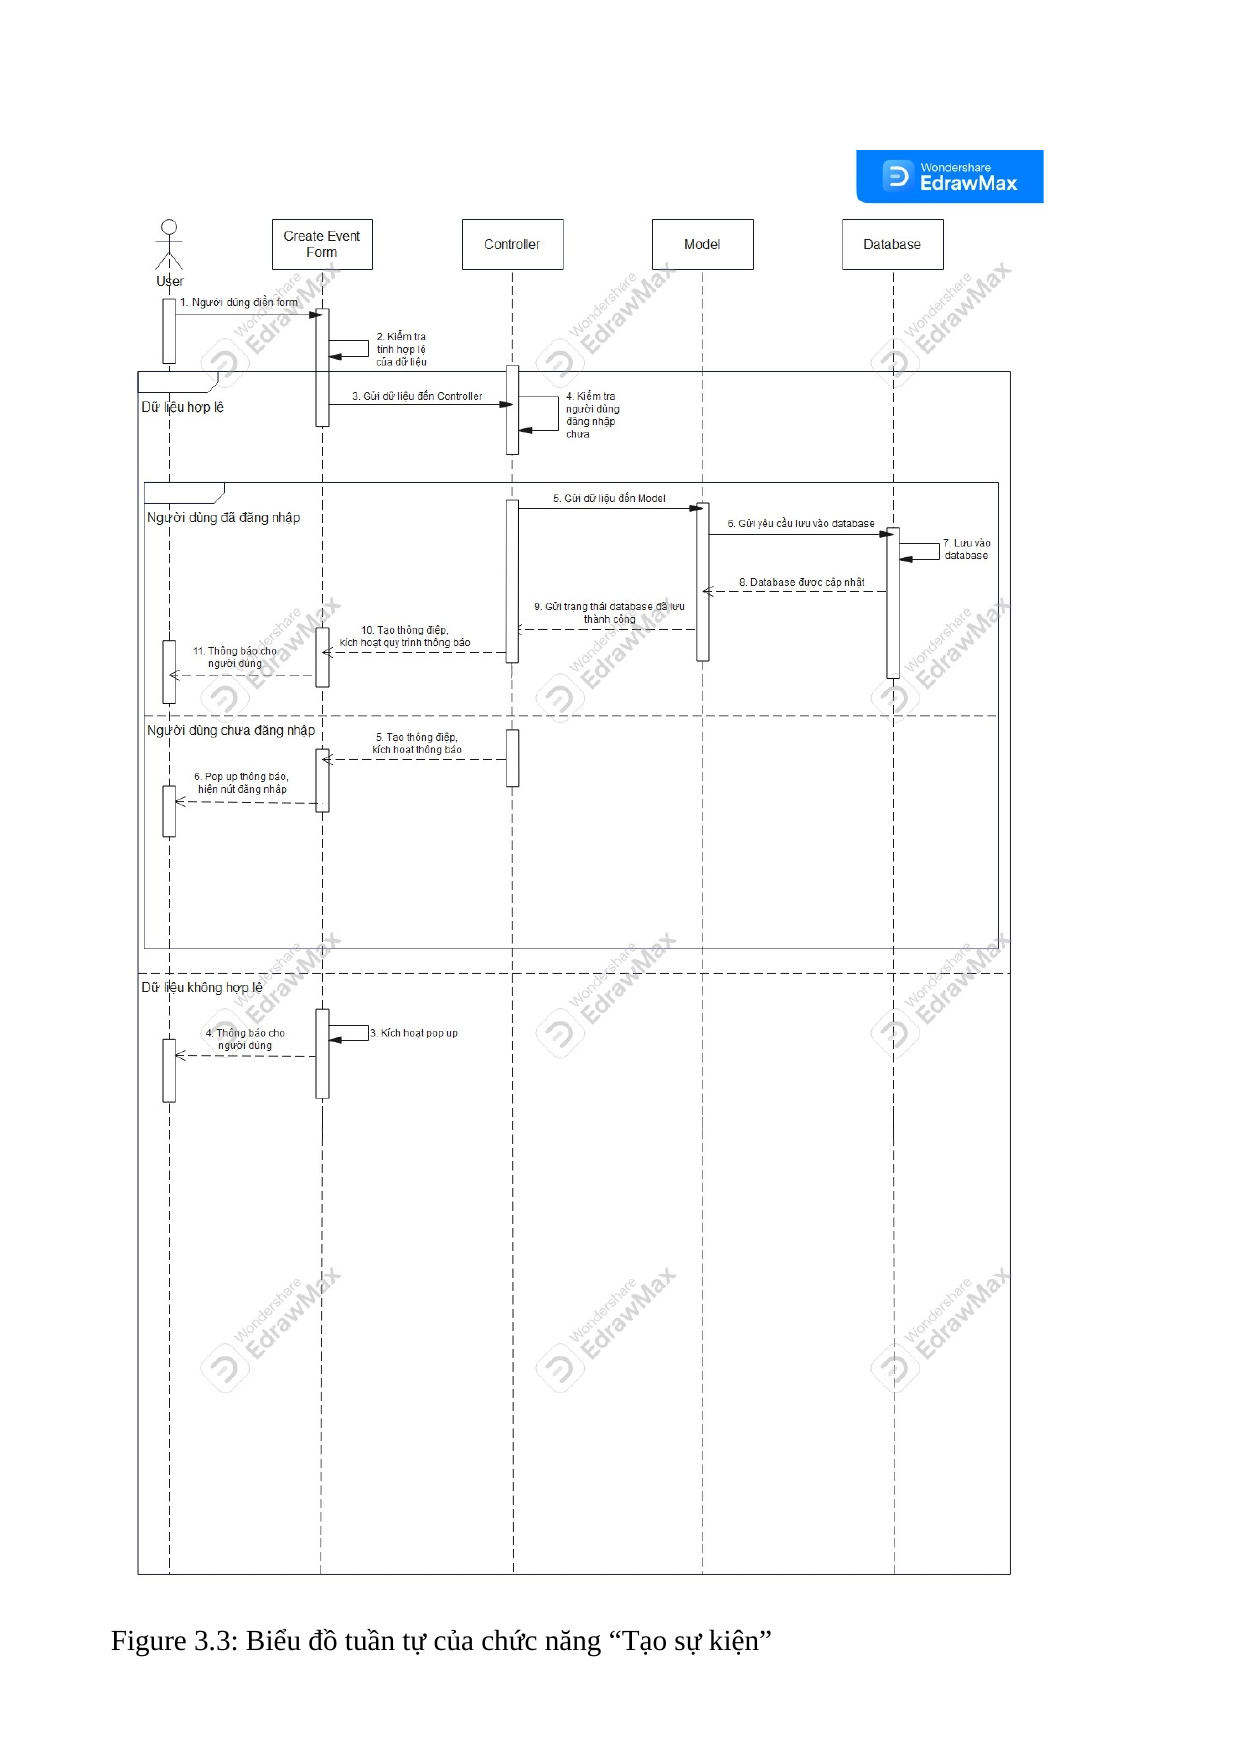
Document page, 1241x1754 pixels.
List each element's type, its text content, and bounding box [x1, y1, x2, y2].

text Figure 3.3: Biểu đồ tuần tự của chức năng “Tạo sự kiện” [103, 1623, 1153, 1656]
picture [103, 150, 1044, 1594]
